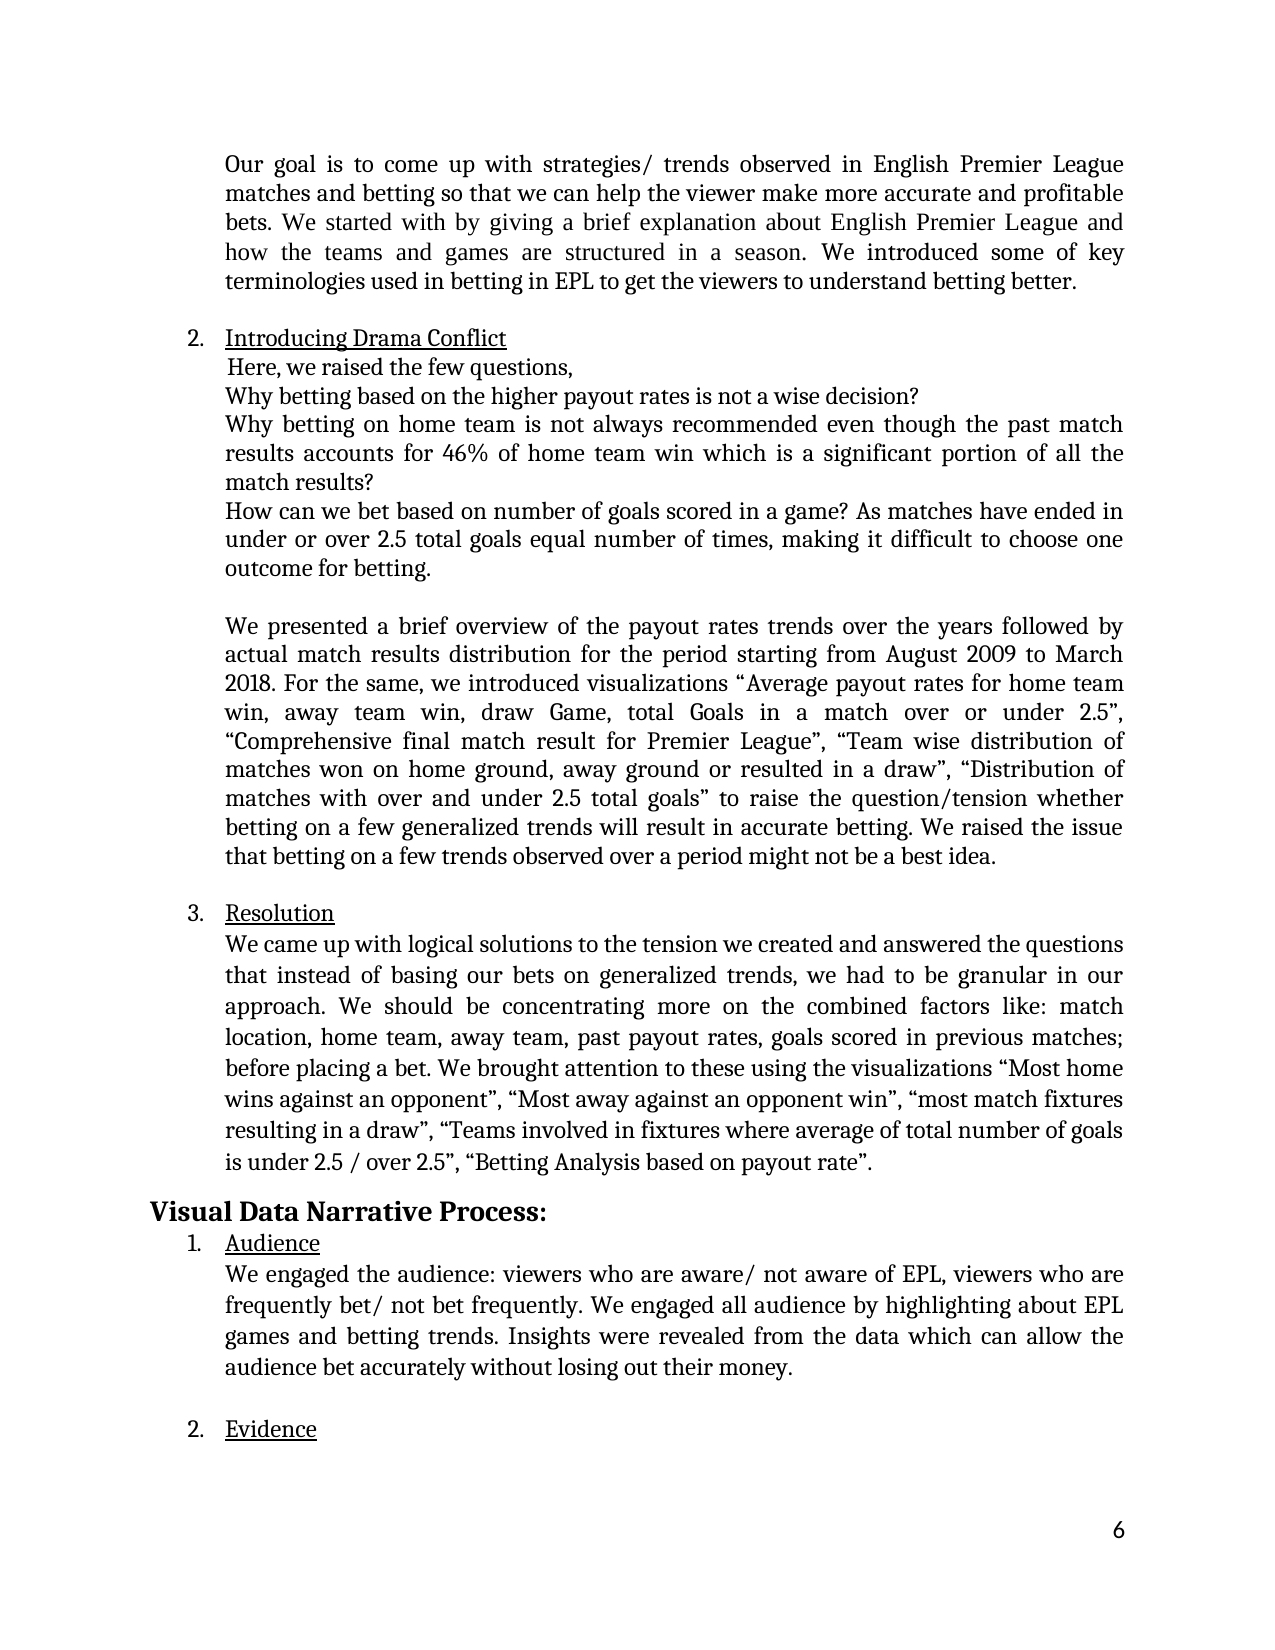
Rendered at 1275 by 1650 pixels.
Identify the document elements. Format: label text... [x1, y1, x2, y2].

text Here, we raised the few questions, [150, 353, 1125, 382]
text Why betting on home team is not always recommended even though the past match results accounts for 46% of home team win which is a significant portion of all the match results? [225, 410, 1125, 497]
list Introducing Drama Conflict [187, 324, 1125, 353]
text Why betting based on the higher payout rates is not a wise decision? [225, 382, 1125, 410]
list We came up with logical solutions to the tension we created and answered the questions that instead of basing our bets on generalized trends, we had to be granular in our approach. We should be concentrating more on the combined factors like: match location, home team, away team, past payout rates, goals scored in previous matches; before placing a bet. We brought attention to these using the visualizations “Most home wins against an opponent”, “Most away against an opponent win”, “most match fixtures resulting in a draw”, “Teams involved in fixtures where average of total number of goals is under 2.5 / over 2.5”, “Betting Analysis based on payout rate”. [225, 930, 1125, 1176]
list Resolution [187, 899, 1125, 928]
list We engaged the audience: viewers who are aware/ not aware of EPL, viewers who are frequently bet/ not bet frequently. We engaged all audience by highlighting about EPL games and betting trends. Insights were revealed from the data which can allow the audience bet accurately without losing out their money. [225, 1260, 1125, 1382]
list Our goal is to come up with strategies/ trends observed in English Premier League matches and betting so that we can help the viewer make more accurate and profitable bets. We started with by giving a brief explanation about English Premier League and how the teams and games are structured in a season. We introduced some of key terminologies used in betting in EPL to get the viewers to understand betting better. [225, 150, 1125, 295]
list Audience [187, 1229, 1125, 1257]
text How can we bet based on number of goals scored in a game? As matches have ended in under or over 2.5 total goals equal number of times, making it difficult to choose one outcome for betting. [225, 497, 1125, 583]
text Visual Data Narrative Process: [150, 1195, 1125, 1229]
list Evidence [187, 1415, 1125, 1444]
text We presented a brief overview of the payout rates trends over the years followed by actual match results distribution for the period starting from August 2009 to March 2018. For the same, we introduced visualizations “Average payout rates for home team win, away team win, draw Game, total Goals in a match over or under 2.5”, “Comprehensive final match result for Premier League”, “Team wise distribution of matches won on home ground, away ground or resulted in a draw”, “Distribution of matches with over and under 2.5 total goals” to raise the question/tension whether betting on a few generalized trends will result in accurate betting. We raised the issue that betting on a few trends observed over a period might not be a best idea. [225, 612, 1125, 870]
